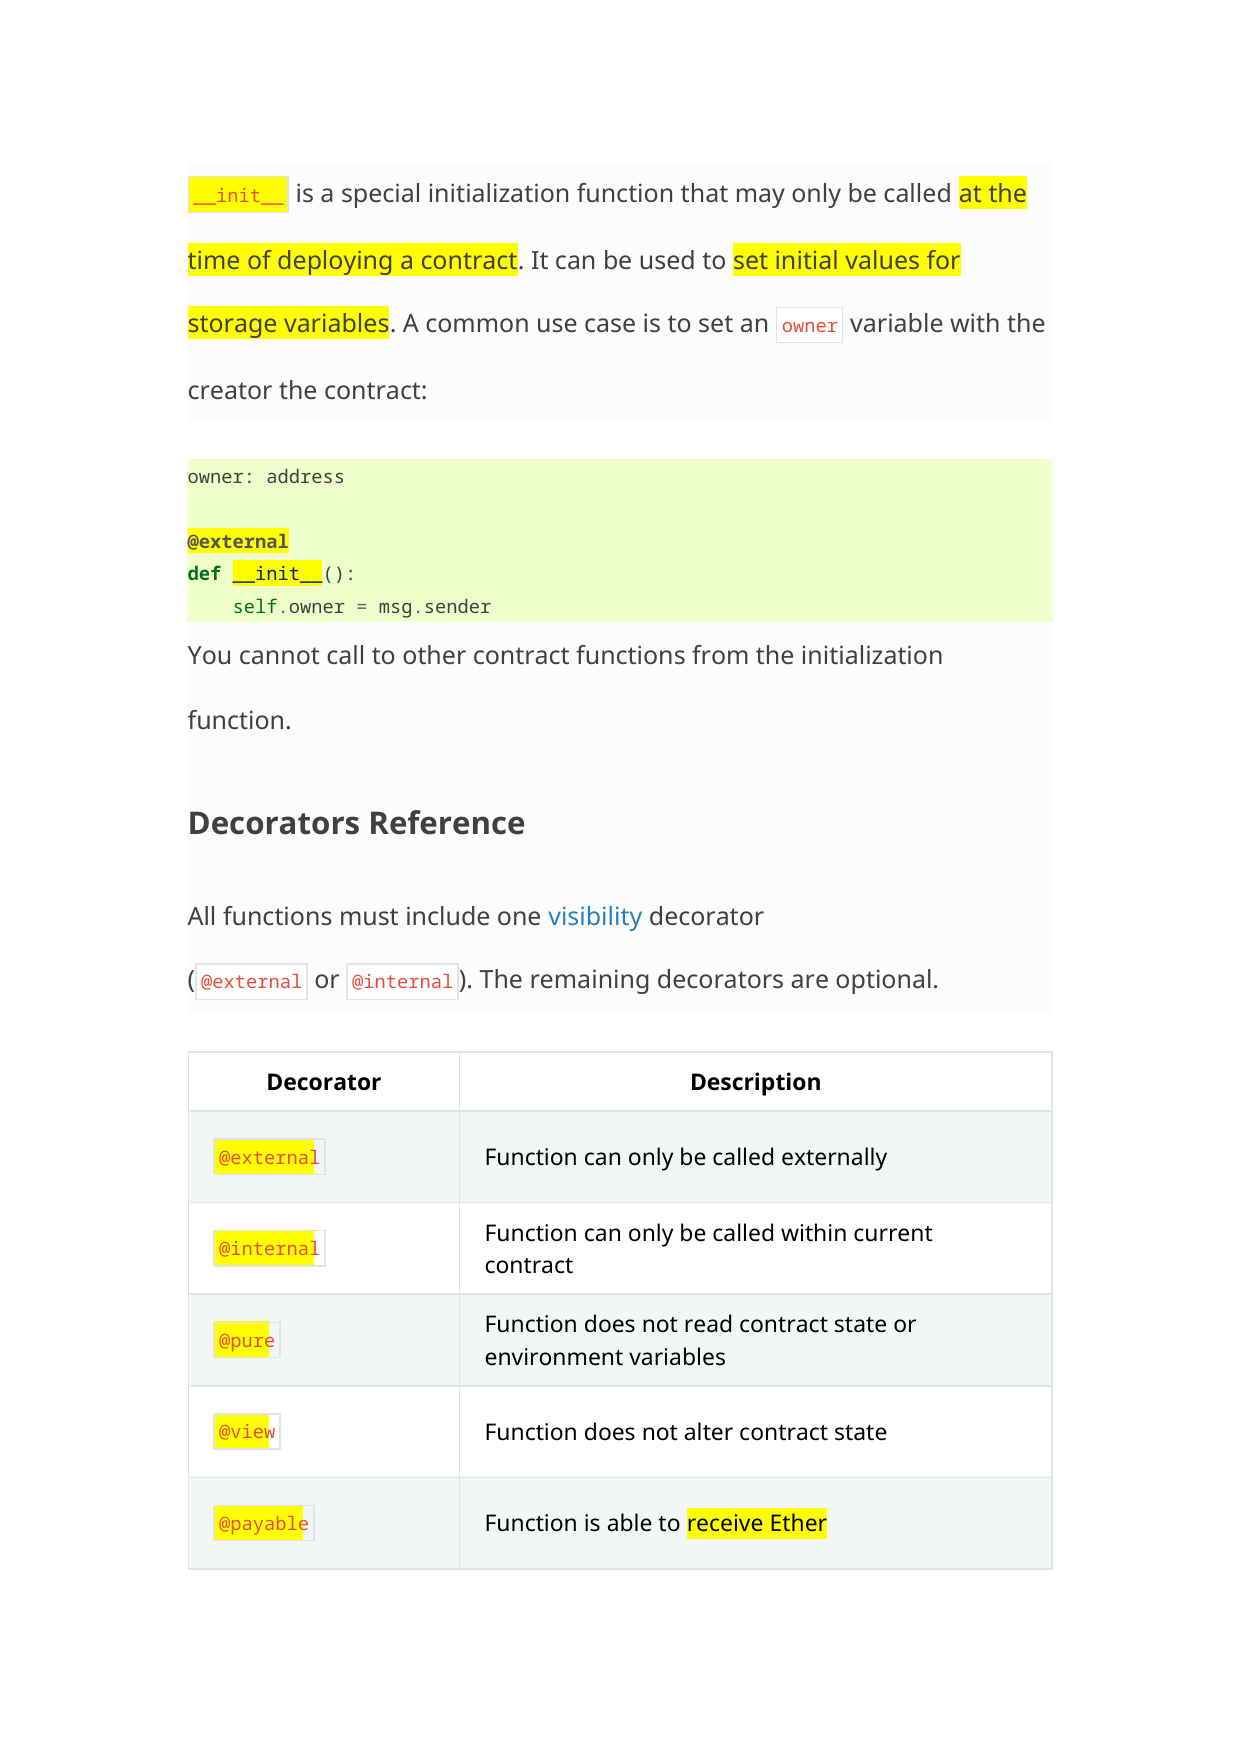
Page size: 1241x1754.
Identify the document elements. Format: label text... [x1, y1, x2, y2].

text Decorators Reference [187, 789, 1053, 854]
table_cell @payable [189, 1478, 459, 1568]
text owner: address [187, 459, 1053, 492]
table_cell @external [189, 1111, 459, 1202]
table_header Description [460, 1053, 1051, 1110]
text You cannot call to other contract functions from the initialization function. [187, 622, 1053, 752]
table_cell Function is able to receive Ether [460, 1478, 1051, 1568]
table_cell @view [189, 1386, 459, 1476]
table_cell Function can only be called externally [460, 1112, 1051, 1202]
table_cell Function does not read contract state or environment variables [460, 1295, 1051, 1385]
table_cell Function does not alter contract state [460, 1387, 1051, 1476]
text self.owner = msg.sender [187, 589, 1053, 622]
text @external [187, 524, 1053, 557]
table_cell @pure [189, 1294, 459, 1385]
table_header Decorator [189, 1053, 459, 1110]
text All functions must include one visibility decorator (@external or @internal). The remaining decorators are optional. [187, 884, 1053, 1014]
text __init__ is a special initialization function that may only be called at the time of deploying a contract. It can be used to set initial values for storage variables. A common use case is to set an owner variable with the creator the contract: [187, 162, 1053, 422]
table_cell @internal [189, 1203, 459, 1293]
table_cell Function can only be called within current contract [460, 1203, 1051, 1293]
text def __init__(): [187, 557, 1053, 589]
